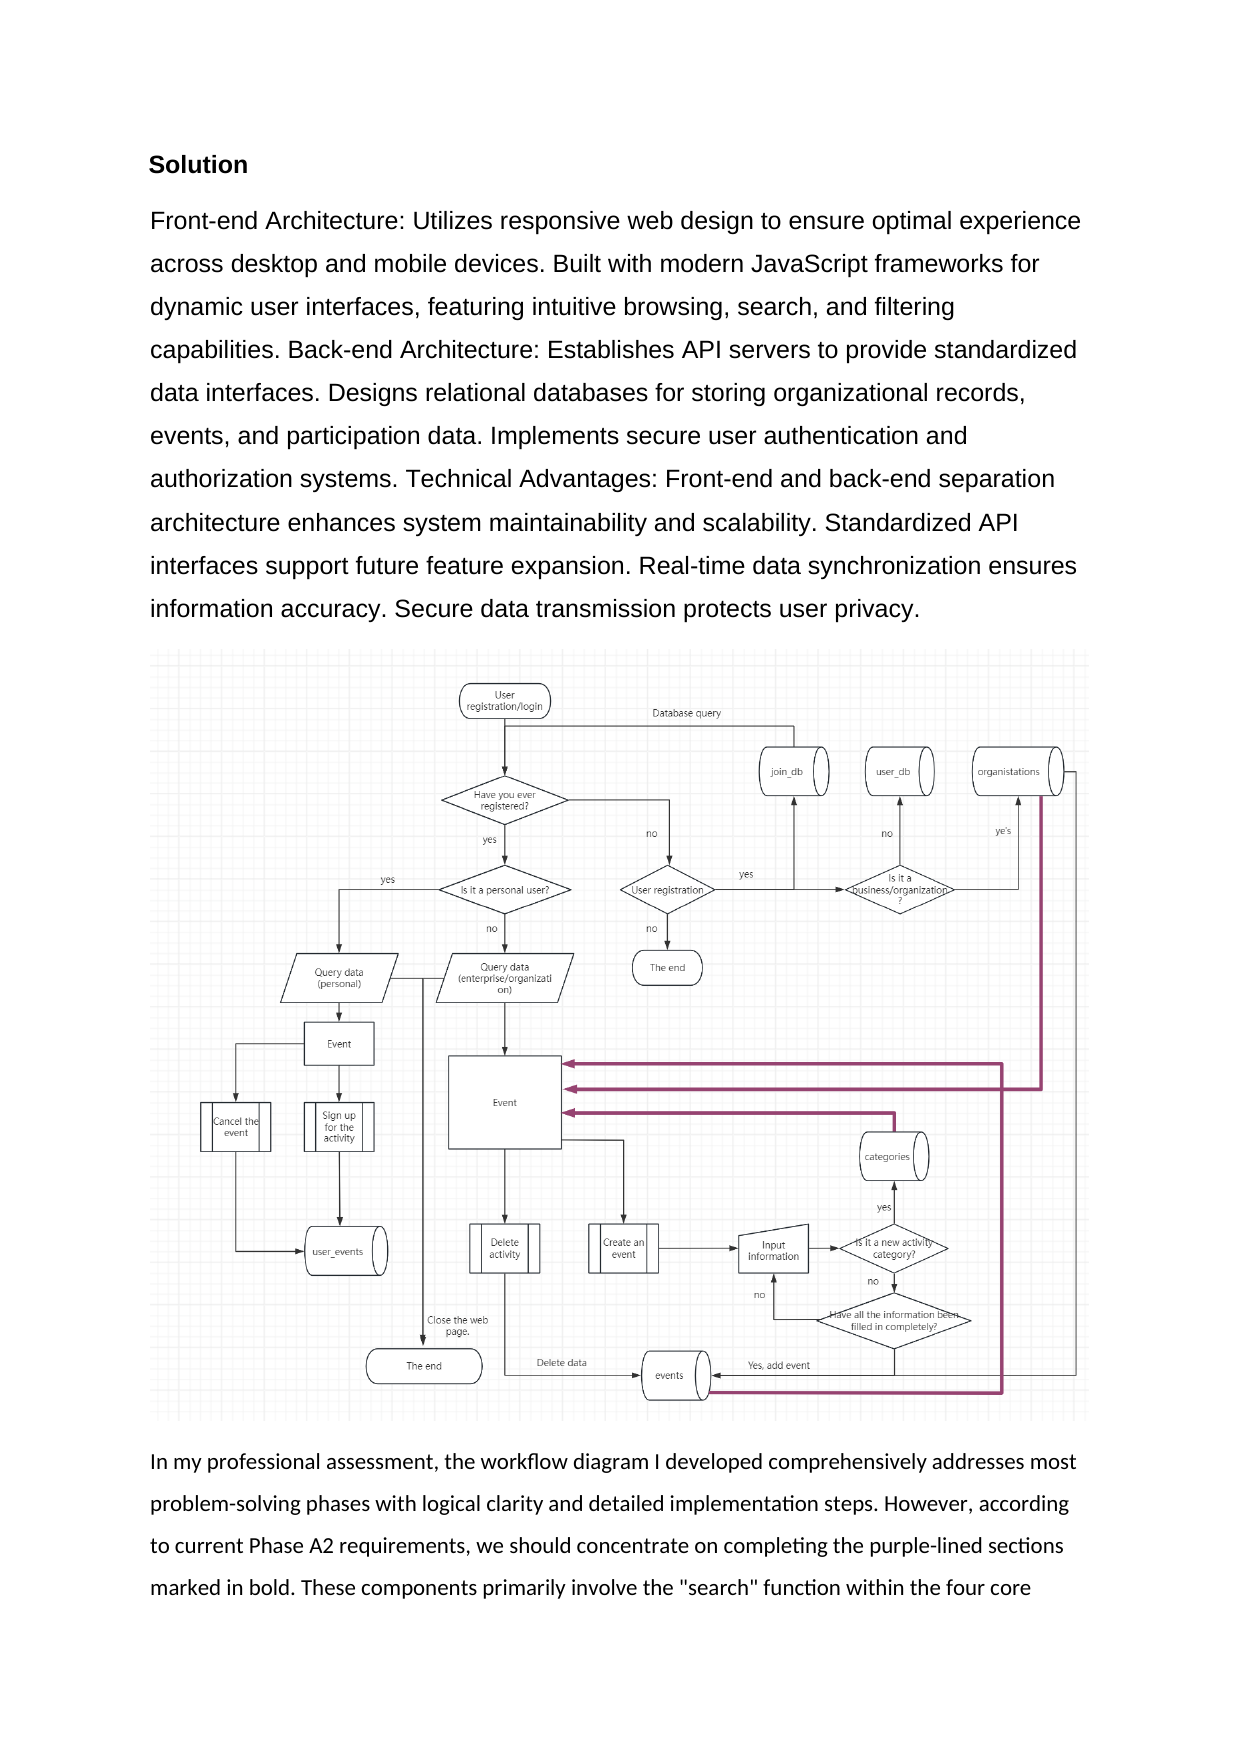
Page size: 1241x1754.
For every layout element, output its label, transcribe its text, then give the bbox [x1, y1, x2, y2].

text Front-end Architecture: Utilizes responsive web design to ensure optimal experience across desktop and mobile devices. Built with modern JavaScript frameworks for dynamic user interfaces, featuring intuitive browsing, search, and filtering capabilities. Back-end Architecture: Establishes API servers to provide standardized data interfaces. Designs relational databases for storing organizational records, events, and participation data. Implements secure user authentication and authorization systems. Technical Advantages: Front-end and back-end separation architecture enhances system maintainability and scalability. Standardized API interfaces support future feature expansion. Real-time data synchronization ensures information accuracy. Secure data transmission protects user privacy. [150, 206, 1090, 622]
text Solution [148, 150, 1090, 179]
picture [150, 649, 1089, 1421]
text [150, 1447, 1090, 1601]
